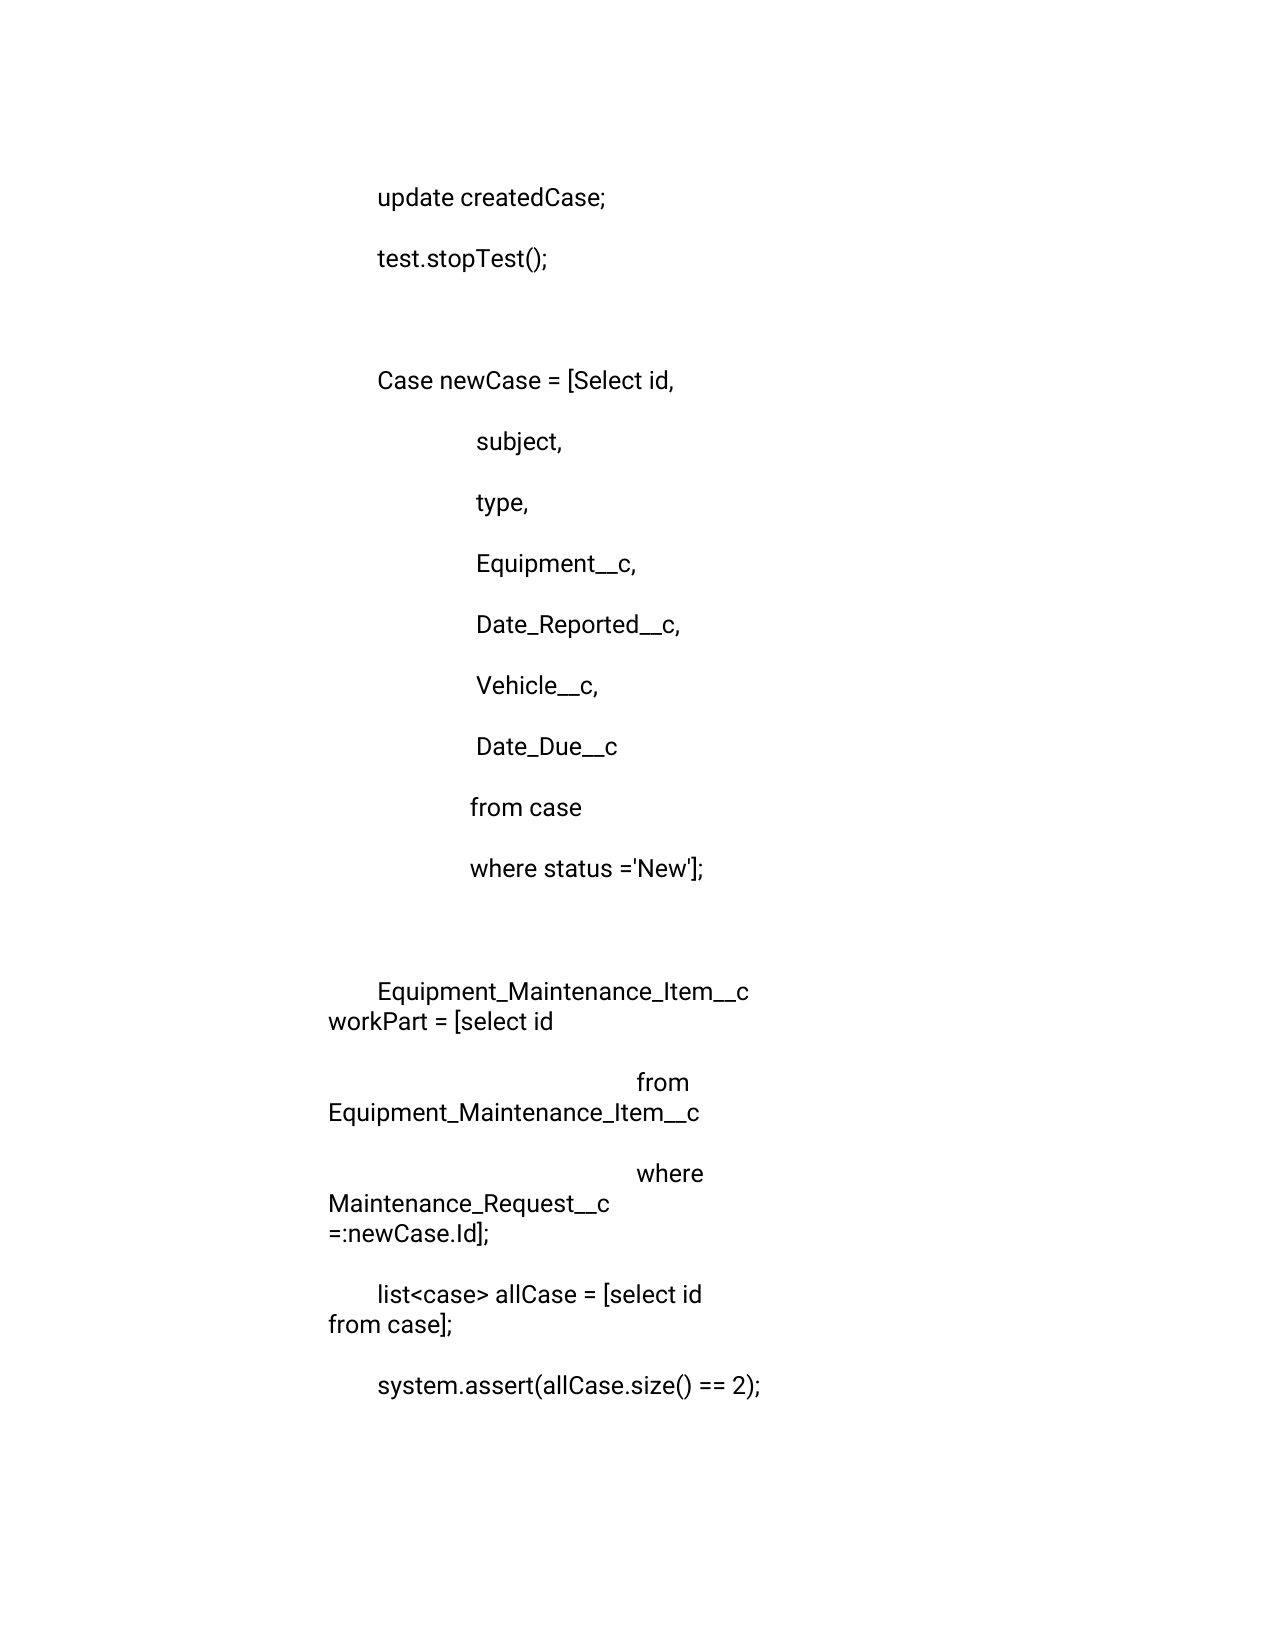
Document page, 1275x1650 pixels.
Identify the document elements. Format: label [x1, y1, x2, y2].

table_header [176, 150, 762, 1494]
